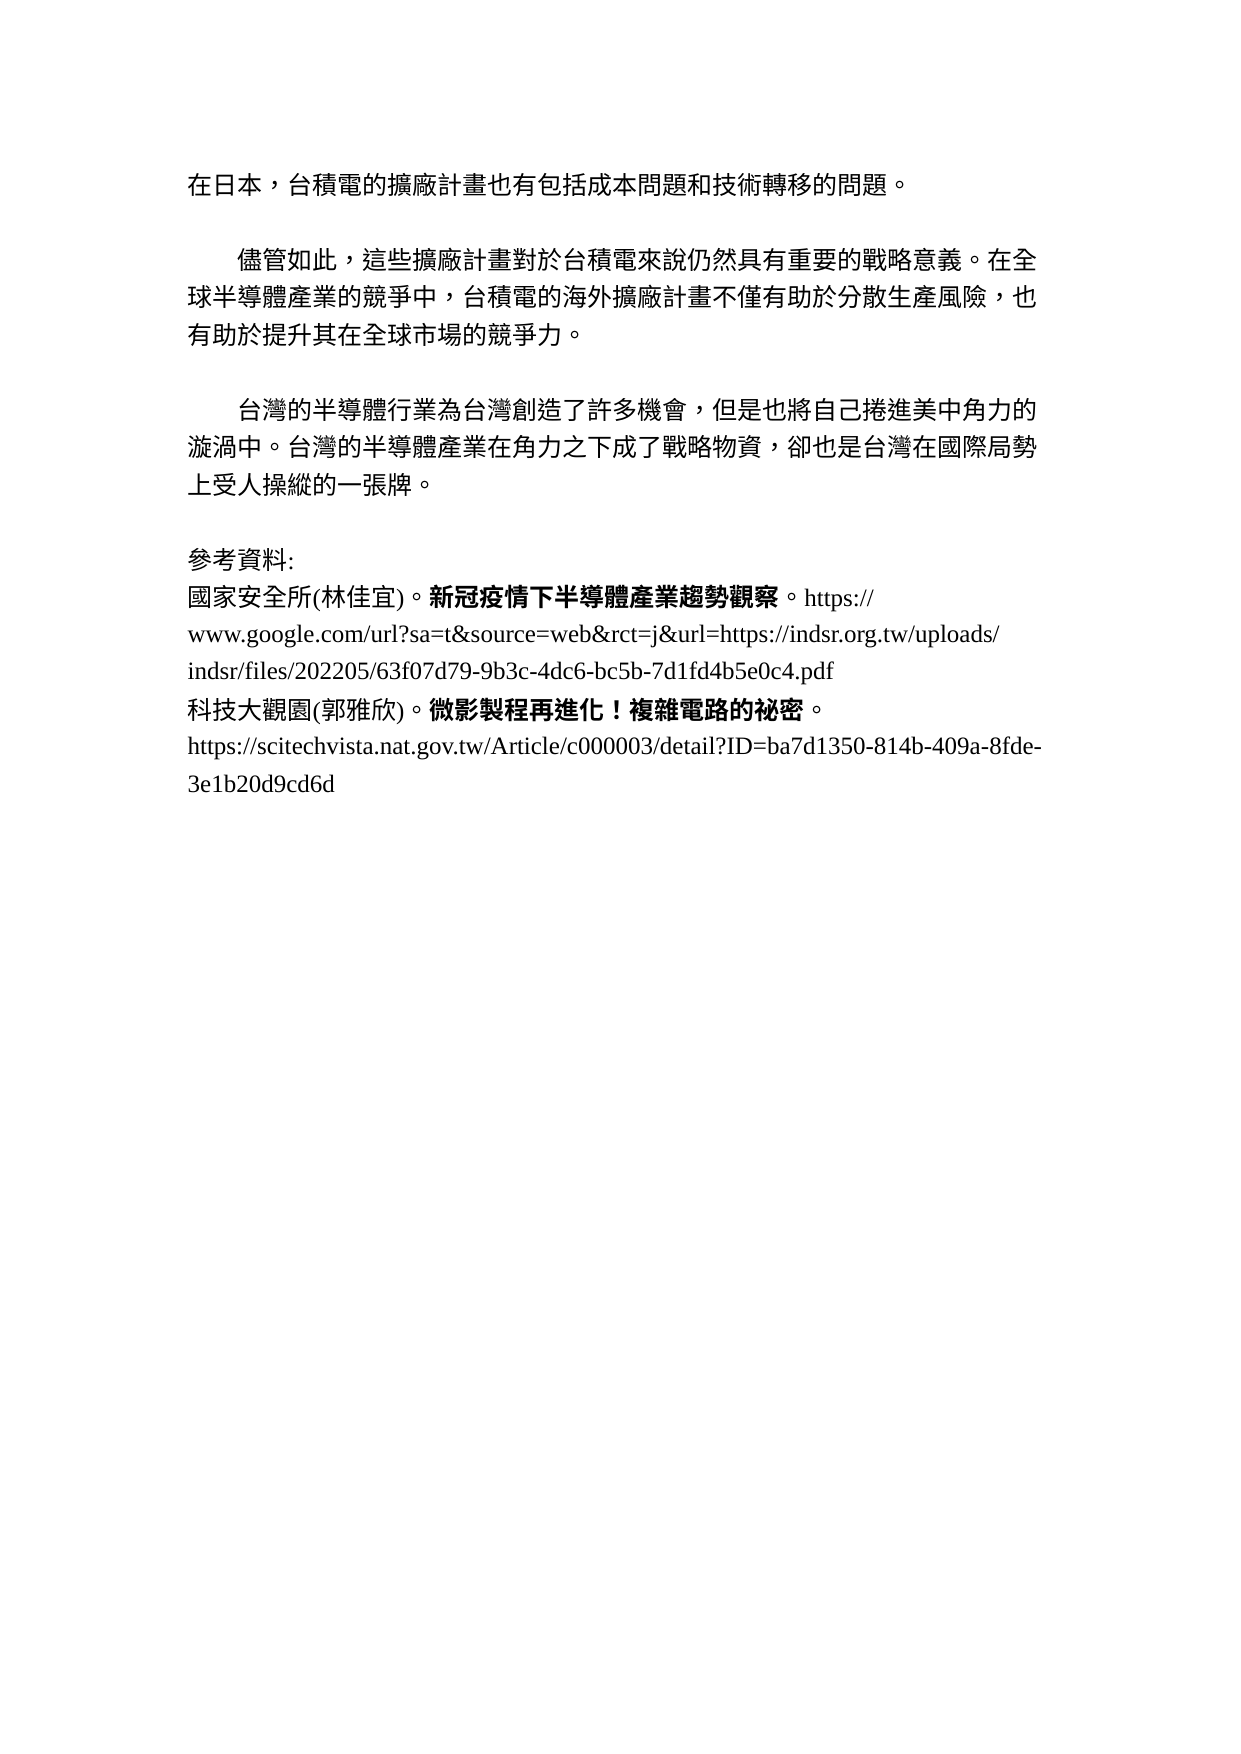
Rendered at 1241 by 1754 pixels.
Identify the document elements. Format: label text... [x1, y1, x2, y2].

text 儘管如此，這些擴廠計畫對於台積電來說仍然具有重要的戰略意義。在全球半導體產業的競爭中，台積電的海外擴廠計畫不僅有助於分散生產風險，也有助於提升其在全球市場的競爭力。 [187, 239, 1053, 352]
text 國家安全所(林佳宜)。新冠疫情下半導體產業趨勢觀察。https://www.google.com/url?sa=t&source=web&rct=j&url=https://indsr.org.tw/uploads/indsr/files/202205/63f07d79-9b3c-4dc6-bc5b-7d1fd4b5e0c4.pdf [187, 577, 1053, 689]
text 台灣的半導體行業為台灣創造了許多機會，但是也將自己捲進美中角力的漩渦中。台灣的半導體產業在角力之下成了戰略物資，卻也是台灣在國際局勢上受人操縱的一張牌。 [187, 389, 1053, 502]
text https://scitechvista.nat.gov.tw/Article/c000003/detail?ID=ba7d1350-814b-409a-8fde-3e1b20d9cd6d [187, 727, 1053, 802]
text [187, 164, 1053, 202]
text 科技大觀園(郭雅欣)。微影製程再進化！複雜電路的祕密。 [187, 689, 1053, 727]
text 參考資料: [187, 539, 1053, 577]
